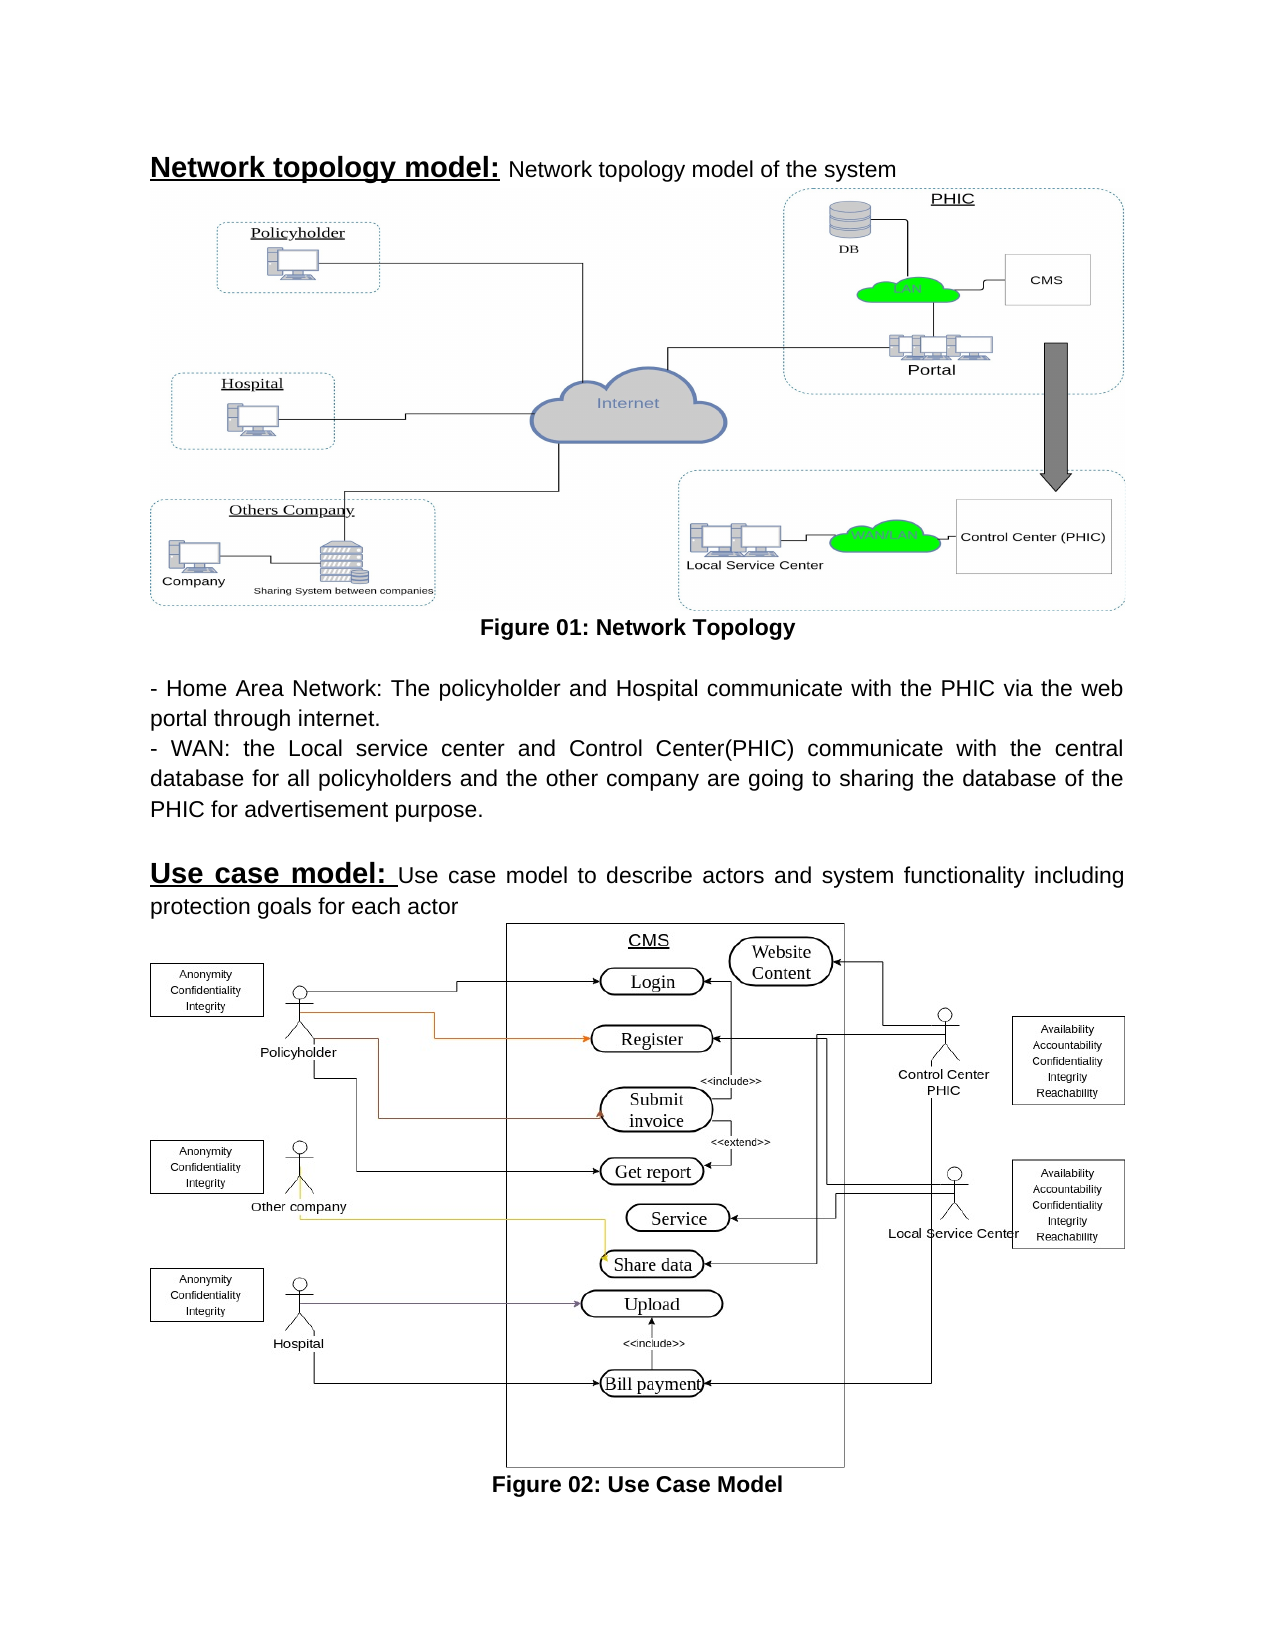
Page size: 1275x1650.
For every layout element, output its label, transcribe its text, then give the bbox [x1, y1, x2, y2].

text Network topology model: Network topology model of the system [150, 150, 1125, 183]
picture [150, 923, 1125, 1468]
text Figure 02: Use Case Model [150, 1471, 1125, 1497]
text Use case model: Use case model to describe actors and system functionality including protection goals for each actor [150, 856, 1125, 920]
text - WAN: the Local service center and Control Center(PHIC) communicate with the central database for all policyholders and the other company are going to sharing the database of the PHIC for advertisement purpose. [150, 735, 1125, 822]
picture [150, 188, 1125, 611]
text - Home Area Network: The policyholder and Hospital communicate with the PHIC via the web portal through internet. [150, 675, 1125, 731]
text Figure 01: Network Topology [150, 614, 1125, 641]
